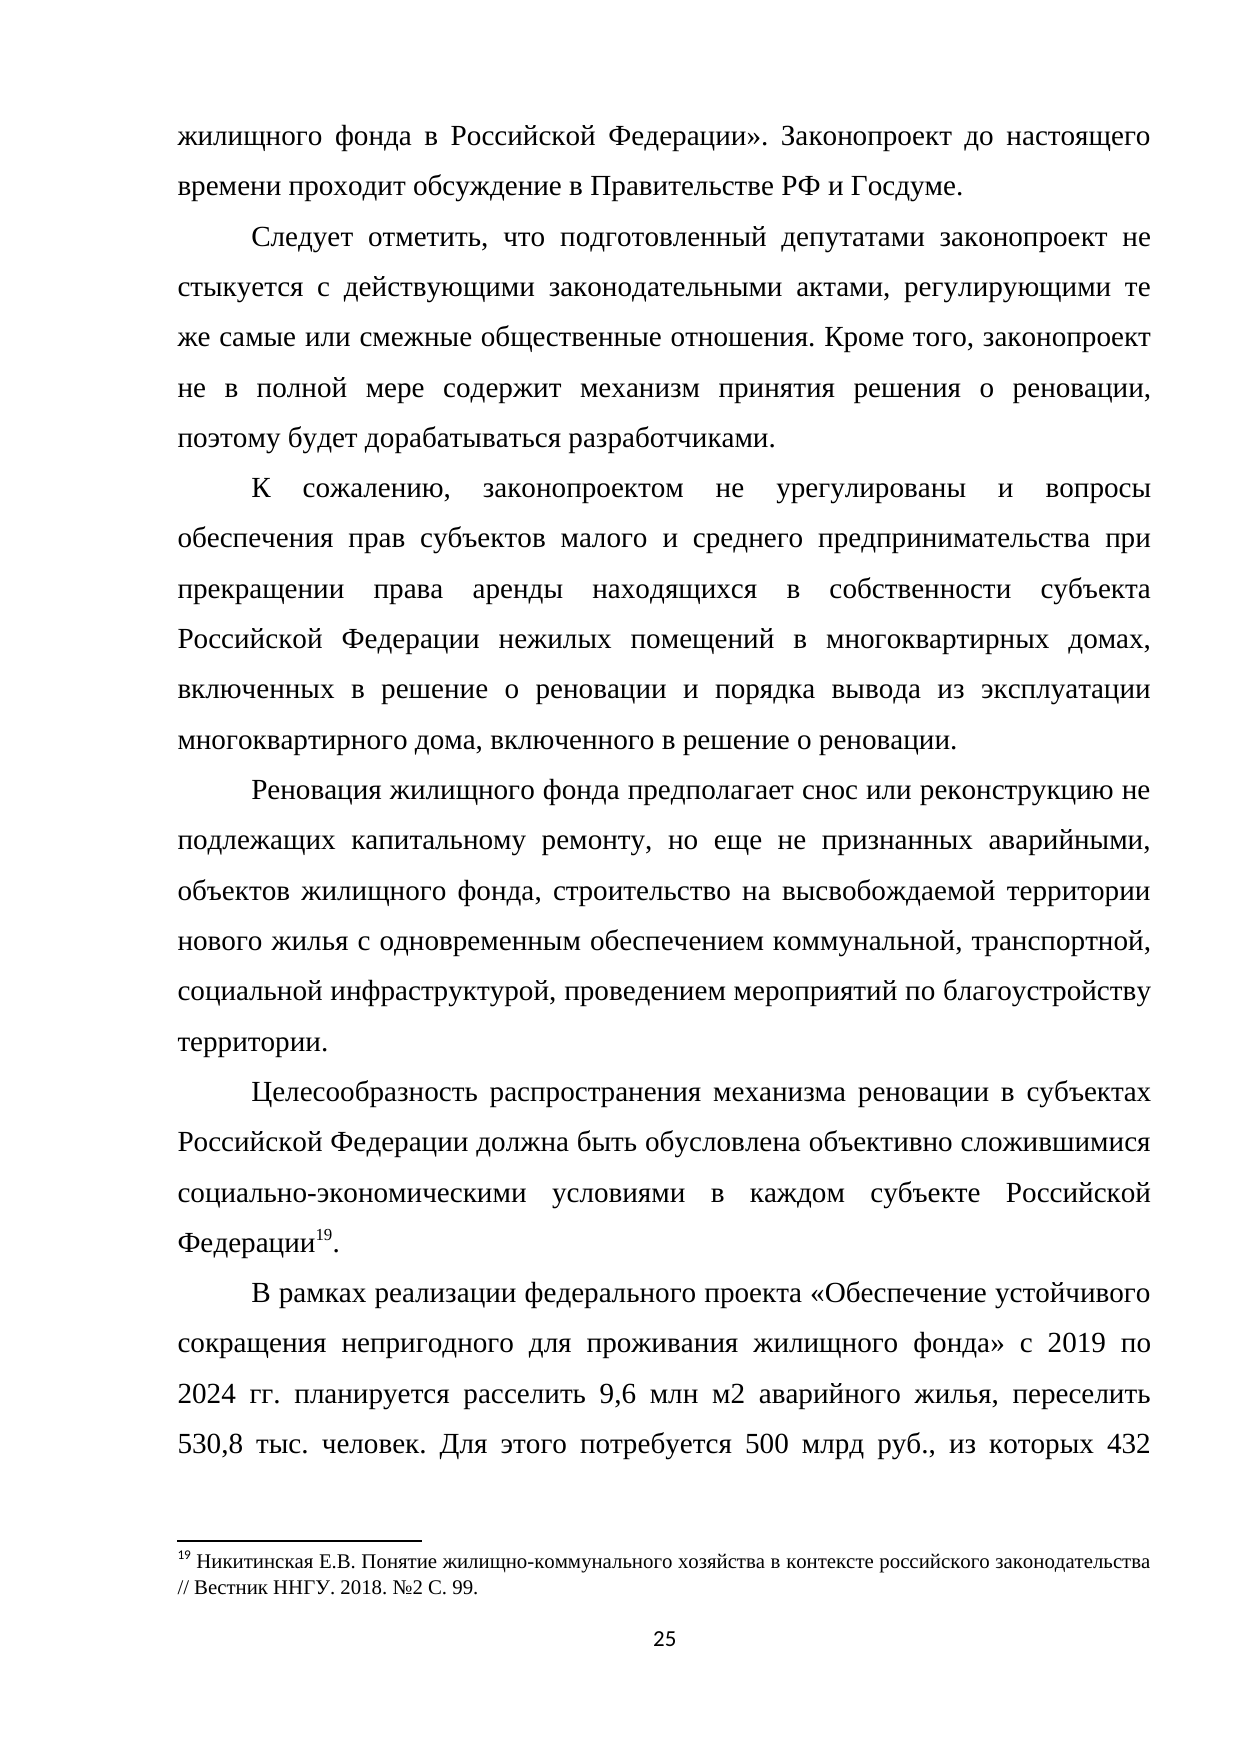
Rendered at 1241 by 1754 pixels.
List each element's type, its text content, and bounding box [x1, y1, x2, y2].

text Реновация жилищного фонда предполагает снос или реконструкцию не подлежащих капитальному ремонту, но еще не признанных аварийными, объектов жилищного фонда, строительство на высвобождаемой территории нового жилья с одновременным обеспечением коммунальной, транспортной, социальной инфраструктурой, проведением мероприятий по благоустройству территории. [177, 772, 1152, 1057]
text Следует отметить, что подготовленный депутатами законопроект не стыкуется с действующими законодательными актами, регулирующими те же самые или смежные общественные отношения. Кроме того, законопроект не в полной мере содержит механизм принятия решения о реновации, поэтому будет дорабатываться разработчиками. [177, 219, 1152, 453]
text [177, 118, 1152, 202]
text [177, 1275, 1152, 1460]
text Целесообразность распространения механизма реновации в субъектах Российской Федерации должна быть обусловлена объективно сложившимися социально-экономическими условиями в каждом субъекте Российской Федерации. [177, 1074, 1152, 1258]
text К сожалению, законопроектом не урегулированы и вопросы обеспечения прав субъектов малого и среднего предпринимательства при прекращении права аренды находящихся в собственности субъекта Российской Федерации нежилых помещений в многоквартирных домах, включенных в решение о реновации и порядка вывода из эксплуатации многоквартирного дома, включенного в решение о реновации. [177, 470, 1152, 755]
